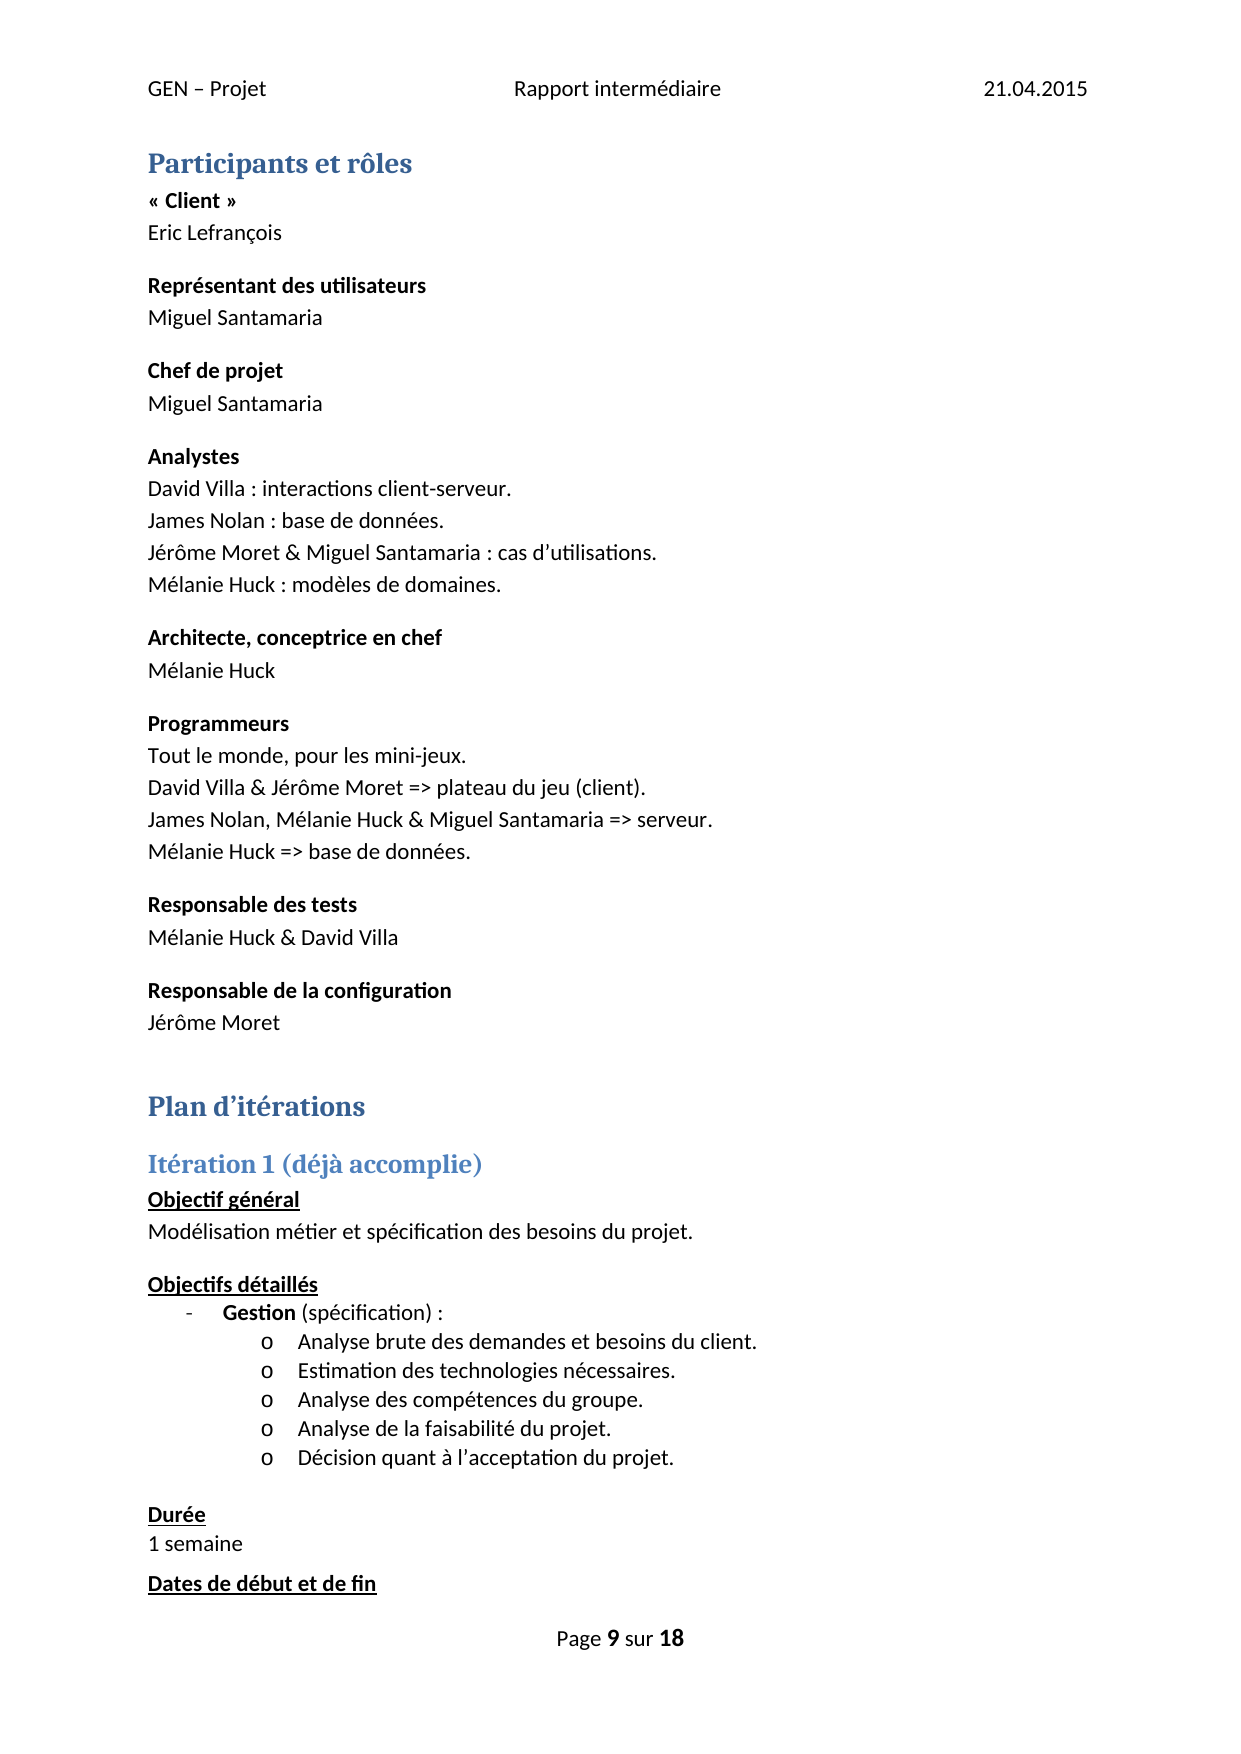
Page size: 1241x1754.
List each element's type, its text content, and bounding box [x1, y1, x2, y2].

text « Client » [148, 186, 1093, 214]
text Chef de projet [148, 357, 1093, 384]
text Architecte, conceptrice en chef [148, 623, 1093, 652]
list Estimation des technologies nécessaires. [260, 1356, 1093, 1385]
text Durée [148, 1501, 1093, 1529]
text Programmeurs [148, 709, 1093, 737]
text Mélanie Huck : modèles de domaines. [148, 571, 1093, 598]
subtitle Itération 1 (déjà accomplie) [148, 1149, 1093, 1181]
text Jérôme Moret & Miguel Santamaria : cas d’utilisations. [148, 538, 1093, 566]
text Responsable de la configuration [148, 976, 1093, 1004]
text Mélanie Huck [148, 656, 1093, 684]
text Représentant des utilisateurs [148, 271, 1093, 299]
list Analyse de la faisabilité du projet. [260, 1414, 1093, 1443]
text Tout le monde, pour les mini-jeux. [148, 741, 1093, 769]
text Miguel Santamaria [148, 303, 1093, 332]
text Modélisation métier et spécification des besoins du projet. [148, 1217, 1093, 1245]
subtitle Participants et rôles [148, 148, 1093, 181]
text Jérôme Moret [148, 1008, 1093, 1036]
list Analyse des compétences du groupe. [260, 1385, 1093, 1414]
text Mélanie Huck & David Villa [148, 923, 1093, 951]
text James Nolan : base de données. [148, 506, 1093, 534]
text Responsable des tests [148, 891, 1093, 918]
text Eric Lefrançois [148, 218, 1093, 246]
text Objectifs détaillés [148, 1270, 1093, 1298]
text Miguel Santamaria [148, 389, 1093, 417]
text David Villa : interactions client-serveur. [148, 474, 1093, 502]
text Mélanie Huck => base de données. [148, 837, 1093, 866]
text Objectif général [148, 1185, 1093, 1213]
text David Villa & Jérôme Moret => plateau du jeu (client). [148, 773, 1093, 801]
list Gestion (spécification) : [185, 1298, 1093, 1327]
text James Nolan, Mélanie Huck & Miguel Santamaria => serveur. [148, 805, 1093, 833]
text 1 semaine [148, 1529, 1093, 1557]
list Décision quant à l’acceptation du projet. [260, 1443, 1093, 1473]
subtitle Plan d’itérations [148, 1090, 1093, 1124]
text Analystes [148, 442, 1093, 470]
list Analyse brute des demandes et besoins du client. [260, 1327, 1093, 1356]
text Dates de début et de fin [148, 1569, 1093, 1597]
